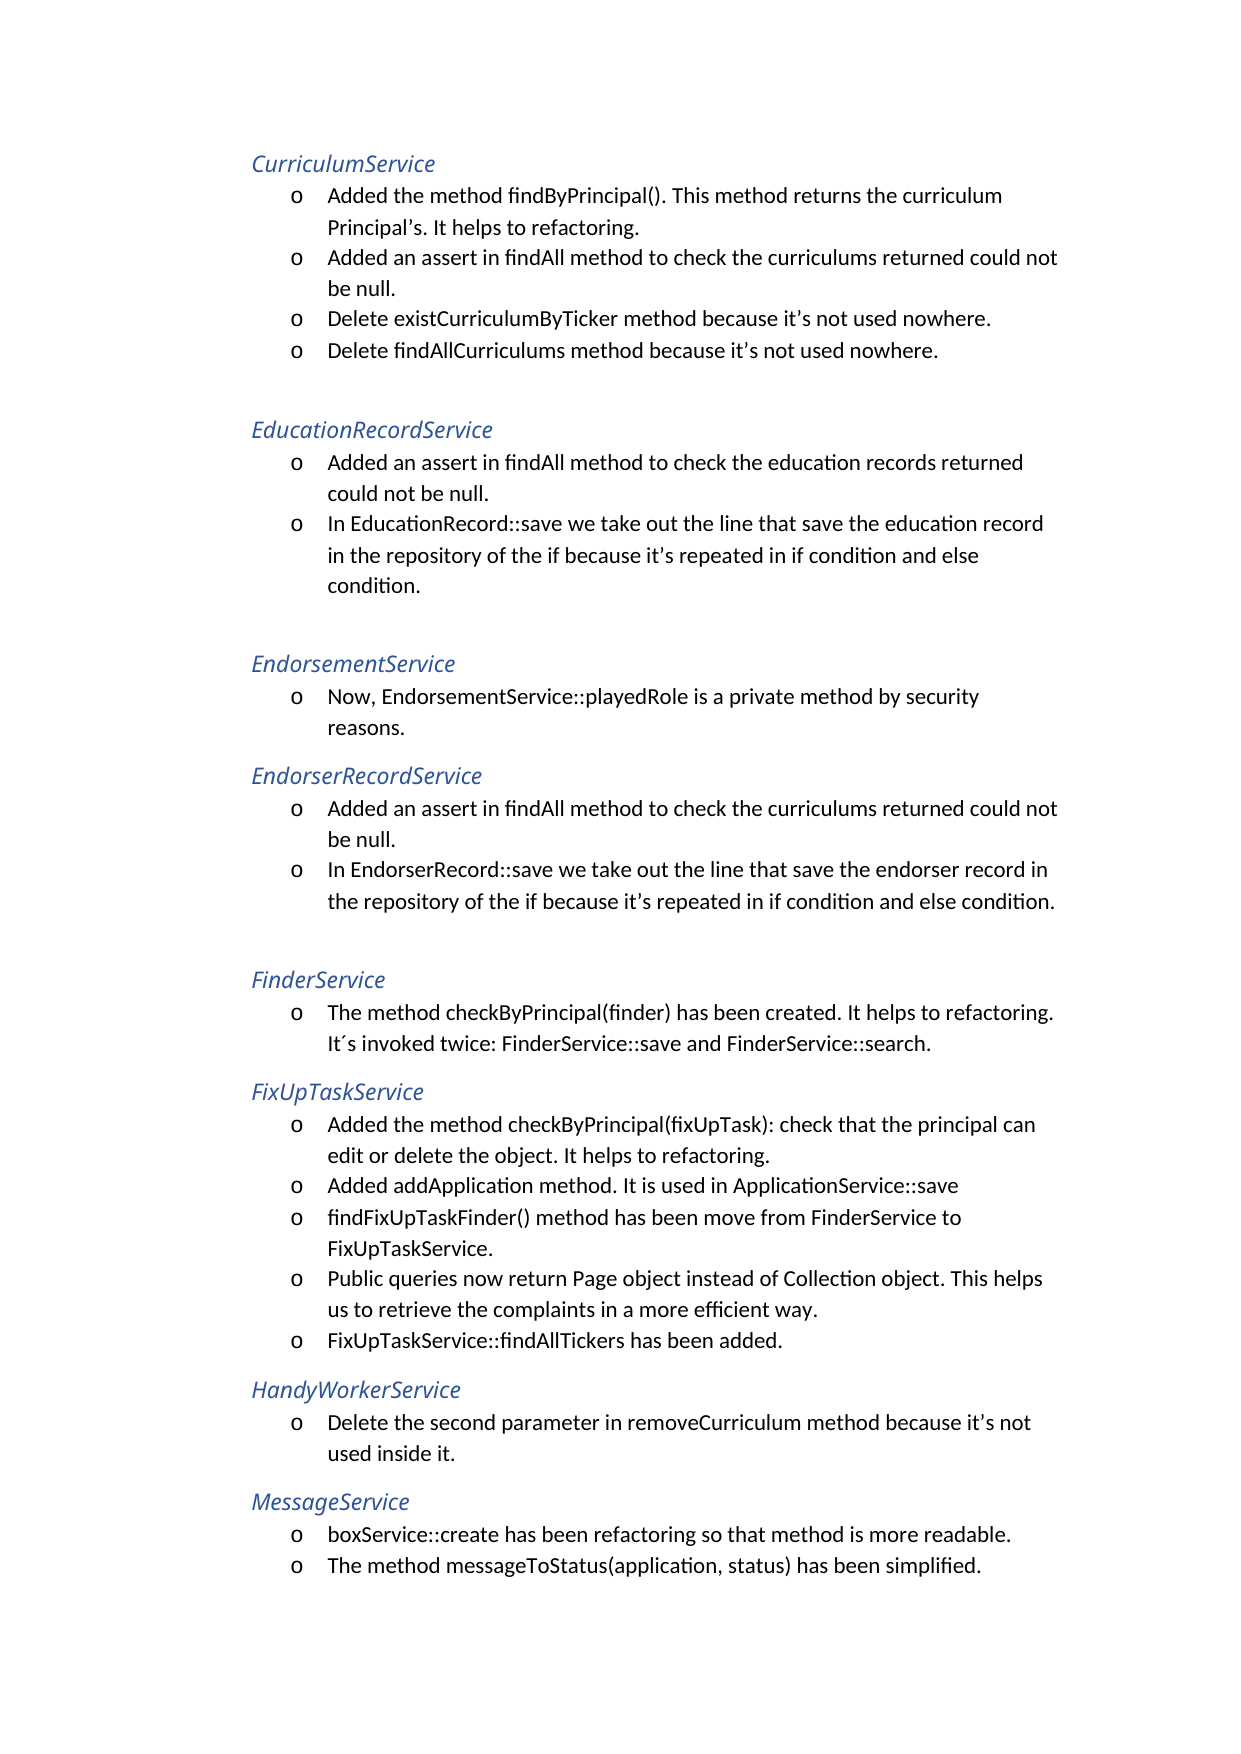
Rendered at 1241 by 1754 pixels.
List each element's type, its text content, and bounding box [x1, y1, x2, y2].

list Added an assert in findAll method to check the education records returned could not be null. [290, 448, 1063, 507]
list Public queries now return Page object instead of Collection object. This helps us to retrieve the complaints in a more efficient way. [290, 1264, 1063, 1324]
list Added an assert in findAll method to check the curriculums returned could not be null. [290, 794, 1063, 853]
list Delete the second parameter in removeCurriculum method because it’s not used inside it. [290, 1408, 1063, 1467]
subtitle EndorserRecordService [177, 760, 1063, 791]
list Now, EndorsementService::playedRole is a private method by security reasons. [290, 682, 1063, 741]
subtitle MessageService [177, 1486, 1063, 1517]
list boxService::create has been refactoring so that method is more readable. [290, 1520, 1063, 1549]
list Added an assert in findAll method to check the curriculums returned could not be null. [290, 243, 1063, 302]
list In EducationRecord::save we take out the line that save the education record in the repository of the if because it’s repeated in if condition and else condition. [290, 509, 1063, 599]
list The method messageToStatus(application, status) has been simplified. [290, 1551, 1063, 1580]
list The method checkByPrincipal(finder) has been created. It helps to refactoring. It´s invoked twice: FinderService::save and FinderService::search. [290, 998, 1063, 1057]
subtitle EndorsementService [177, 648, 1063, 679]
subtitle HandyWorkerService [177, 1374, 1063, 1405]
subtitle FixUpTaskService [177, 1076, 1063, 1107]
list Delete existCurriculumByTicker method because it’s not used nowhere. [290, 304, 1063, 334]
subtitle EducationRecordService [177, 414, 1063, 446]
list Delete findAllCurriculums method because it’s not used nowhere. [290, 336, 1063, 365]
list Added the method checkByPrincipal(fixUpTask): check that the principal can edit or delete the object. It helps to refactoring. [290, 1110, 1063, 1169]
list findFixUpTaskFinder() method has been move from FinderService to FixUpTaskService. [290, 1203, 1063, 1262]
list Added the method findByPrincipal(). This method returns the curriculum Principal’s. It helps to refactoring. [290, 181, 1063, 241]
subtitle FinderService [177, 964, 1063, 995]
list FixUpTaskService::findAllTickers has been added. [290, 1326, 1063, 1355]
subtitle CurriculumService [177, 148, 1063, 179]
list Added addApplication method. It is used in ApplicationService::save [290, 1171, 1063, 1200]
list In EndorserRecord::save we take out the line that save the endorser record in the repository of the if because it’s repeated in if condition and else condition. [290, 856, 1063, 915]
